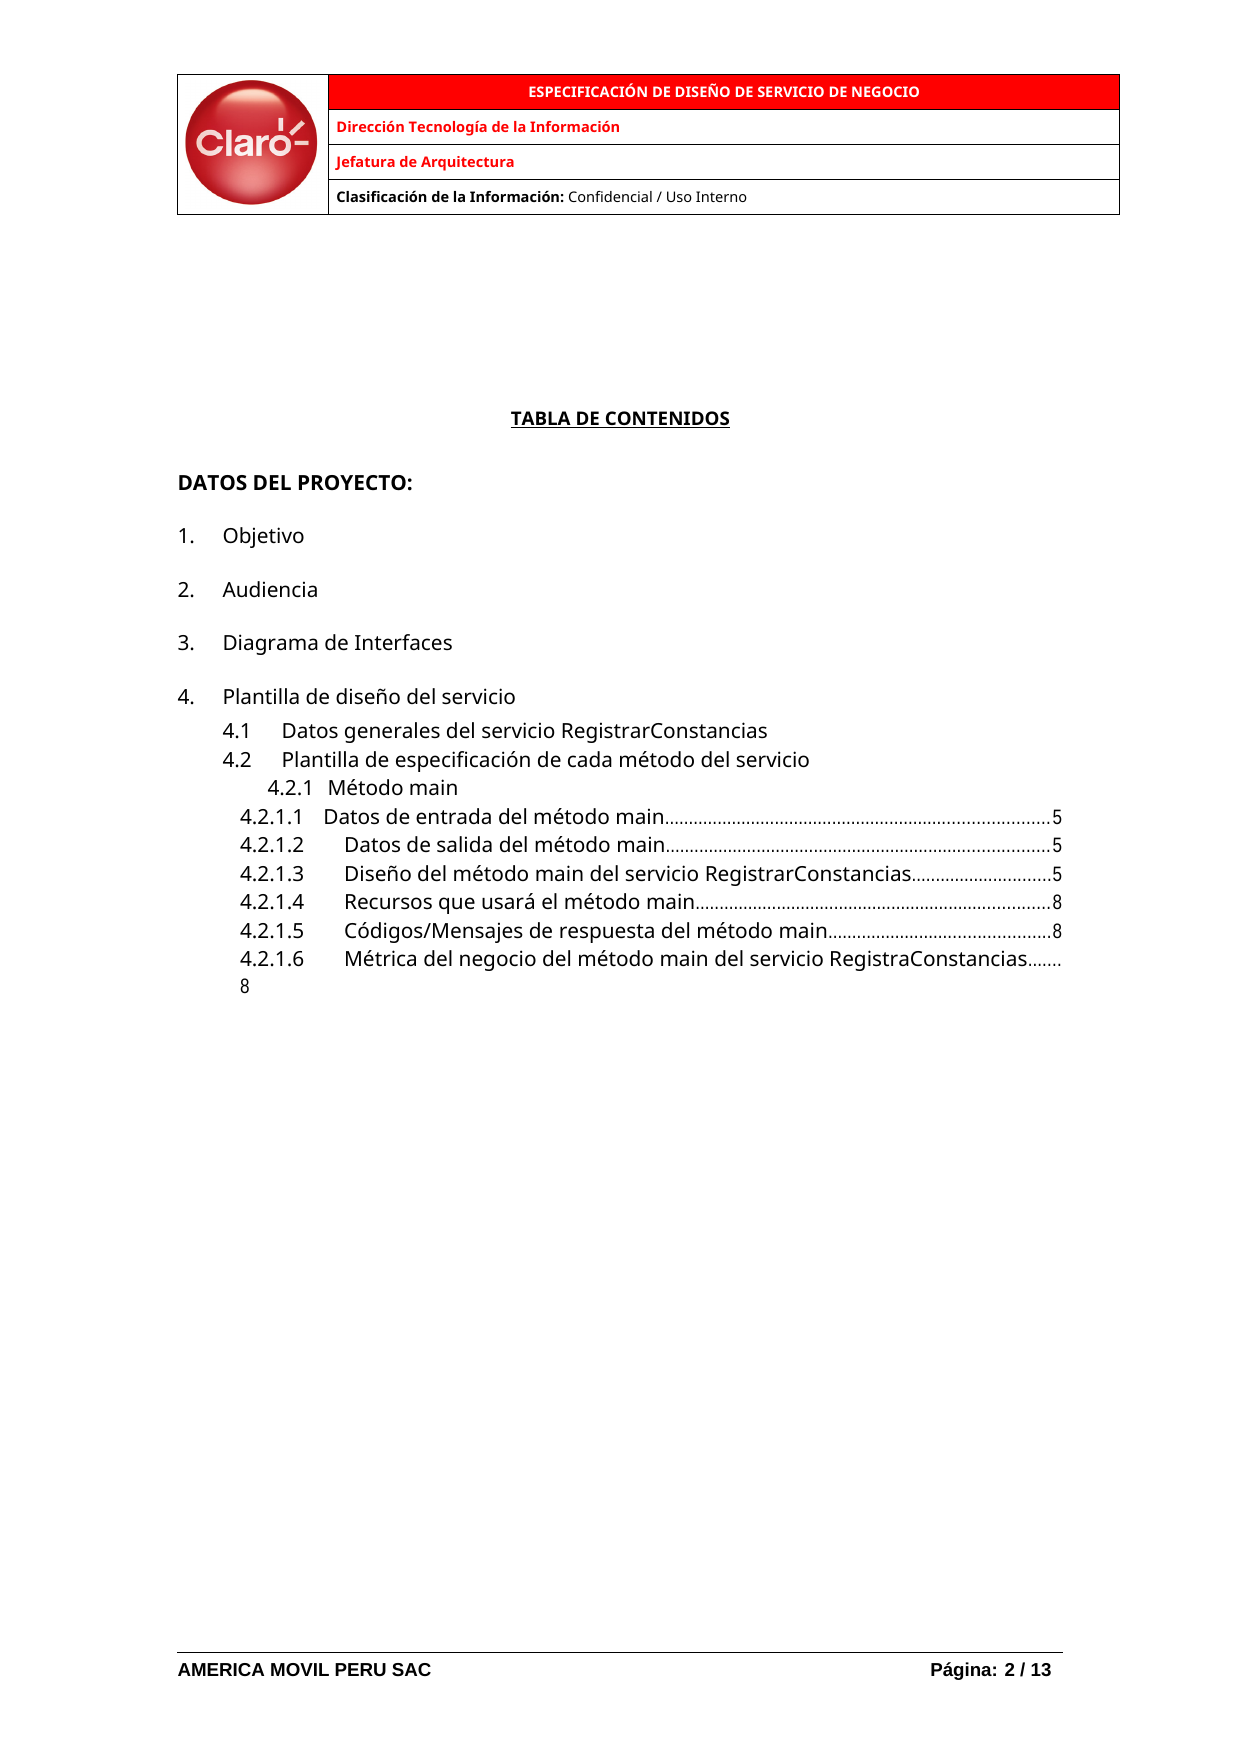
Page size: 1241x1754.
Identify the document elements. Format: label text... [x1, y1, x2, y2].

text 4.2 Plantilla de especificación de cada método del servicio 4 [222, 745, 1063, 773]
text 4.2.1.2 Datos de salida del método main 5 [240, 830, 1063, 859]
text 4.2.1.1 Datos de entrada del método main 5 [240, 802, 1063, 830]
text 4. Plantilla de diseño del servicio 3 [177, 682, 1063, 710]
text 3. Diagrama de Interfaces 3 [177, 628, 1063, 657]
text 1. Objetivo 3 [177, 522, 1063, 550]
text 4.2.1.5 Códigos/Mensajes de respuesta del método main 8 [240, 916, 1063, 944]
picture [185, 80, 322, 209]
text 4.2.1.6 Métrica del negocio del método main del servicio RegistraConstancias 8 [240, 944, 1063, 998]
text 2. Audiencia 3 [177, 575, 1063, 603]
text 4.2.1.4 Recursos que usará el método main 8 [240, 887, 1063, 916]
text 4.1 Datos generales del servicio RegistrarConstancias 3 [222, 717, 1063, 745]
text 4.2.1 Método main 4 [267, 773, 1063, 802]
text TABLA DE CONTENIDOS [177, 405, 1063, 431]
text 4.2.1.3 Diseño del método main del servicio RegistrarConstancias 5 [240, 859, 1063, 887]
text DATOS DEL PROYECTO: 1 [177, 468, 1063, 497]
